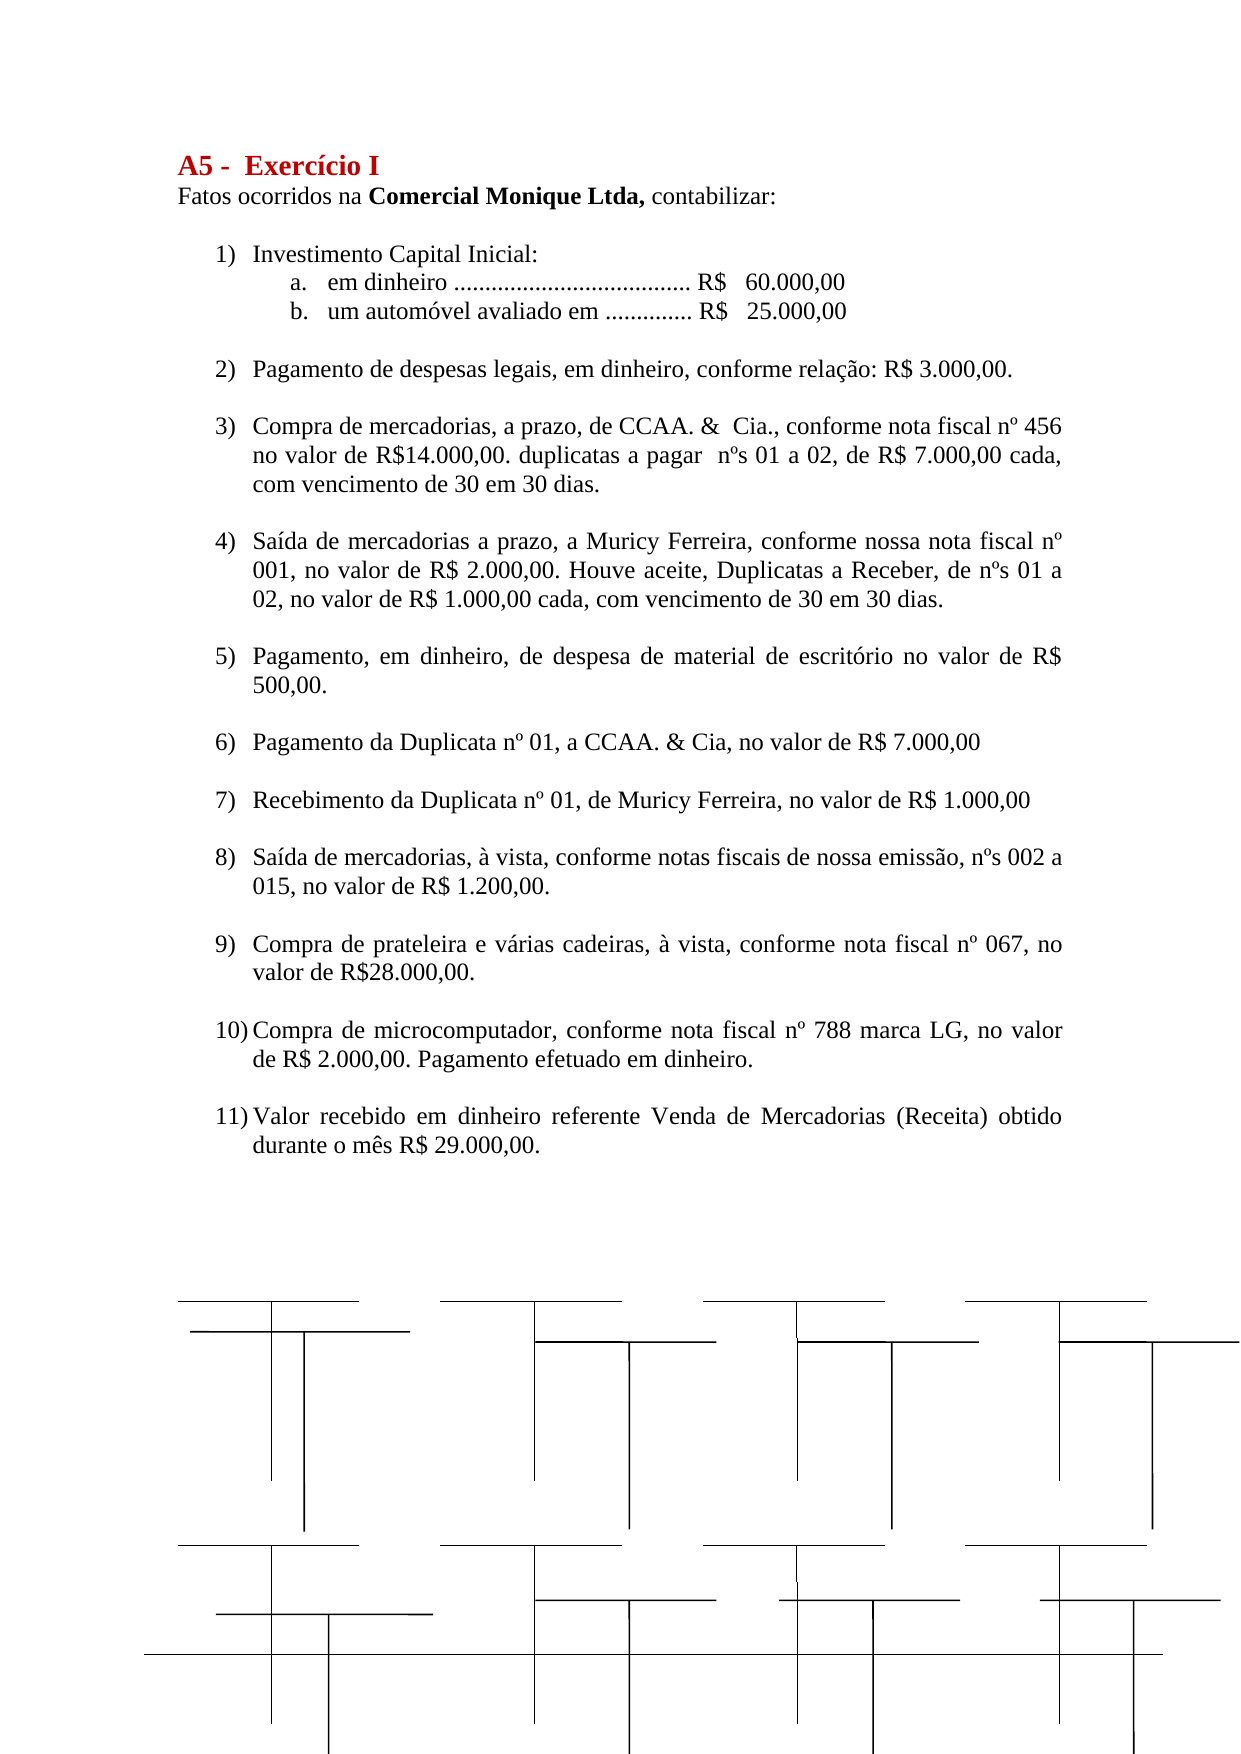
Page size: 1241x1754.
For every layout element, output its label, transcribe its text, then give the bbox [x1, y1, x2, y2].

list Valor recebido em dinheiro referente Venda de Mercadorias (Receita) obtido durante o mês R$ 29.000,00. [215, 1101, 1063, 1159]
list Recebimento da Duplicata nº 01, de Muricy Ferreira, no valor de R$ 1.000,00 [215, 785, 1063, 814]
text A5 - Exercício I [177, 148, 1063, 181]
text Fatos ocorridos na Comercial Monique Ltda, contabilizar: [177, 181, 1063, 210]
list Pagamento de despesas legais, em dinheiro, conforme relação: R$ 3.000,00. [215, 354, 1063, 382]
list Saída de mercadorias, à vista, conforme notas fiscais de nossa emissão, nºs 015, no valor de R$ 1.200,00. [215, 842, 1063, 900]
list Investimento Capital Inicial: [215, 239, 1063, 267]
list Compra de microcomputador, conforme nota fiscal nº 788 marca LG, no valor de R$ 2.000,00. Pagamento efetuado em dinheiro. [215, 1015, 1063, 1072]
table_header Movimento [454, 1293, 808, 1654]
list em dinheiro ...................................... R$ 60.000,00 [290, 267, 1063, 296]
table_header BALANCETE [144, 1293, 454, 1654]
list Pagamento, em dinheiro, de despesa de material de escritório no valor de R$ 500,00. [215, 641, 1063, 699]
list Compra de prateleira e várias cadeiras, à vista, conforme nota fiscal nº 067, no valor de R$28.000,00. [215, 929, 1063, 986]
table_header Saldo [809, 1293, 1163, 1654]
list Pagamento da Duplicata nº CCAA. & Cia, no valor de R$ 7.000,00 [215, 727, 1063, 756]
list um automóvel avaliado em .............. R$ 25.000,00 [290, 296, 1063, 325]
list Saída de mercadorias a prazo, a Muricy Ferreira, conforme nossa nota fiscal nº 001, no valor de R$ 2.000,00. Houve aceite, Duplicatas a Receber, de nºs 02, no valor de R$ 1.000,00 cada, com vencimento de 30 em 30 dias. [215, 526, 1063, 612]
list Compra de mercadorias, a prazo, de CCAA. & Cia., conforme nota fiscal nº 456 no valor de R$14.000,00. duplicatas a pagar nºs 02, de R$ 7.000,00 cada, com vencimento de 30 em 30 dias. [215, 411, 1063, 497]
